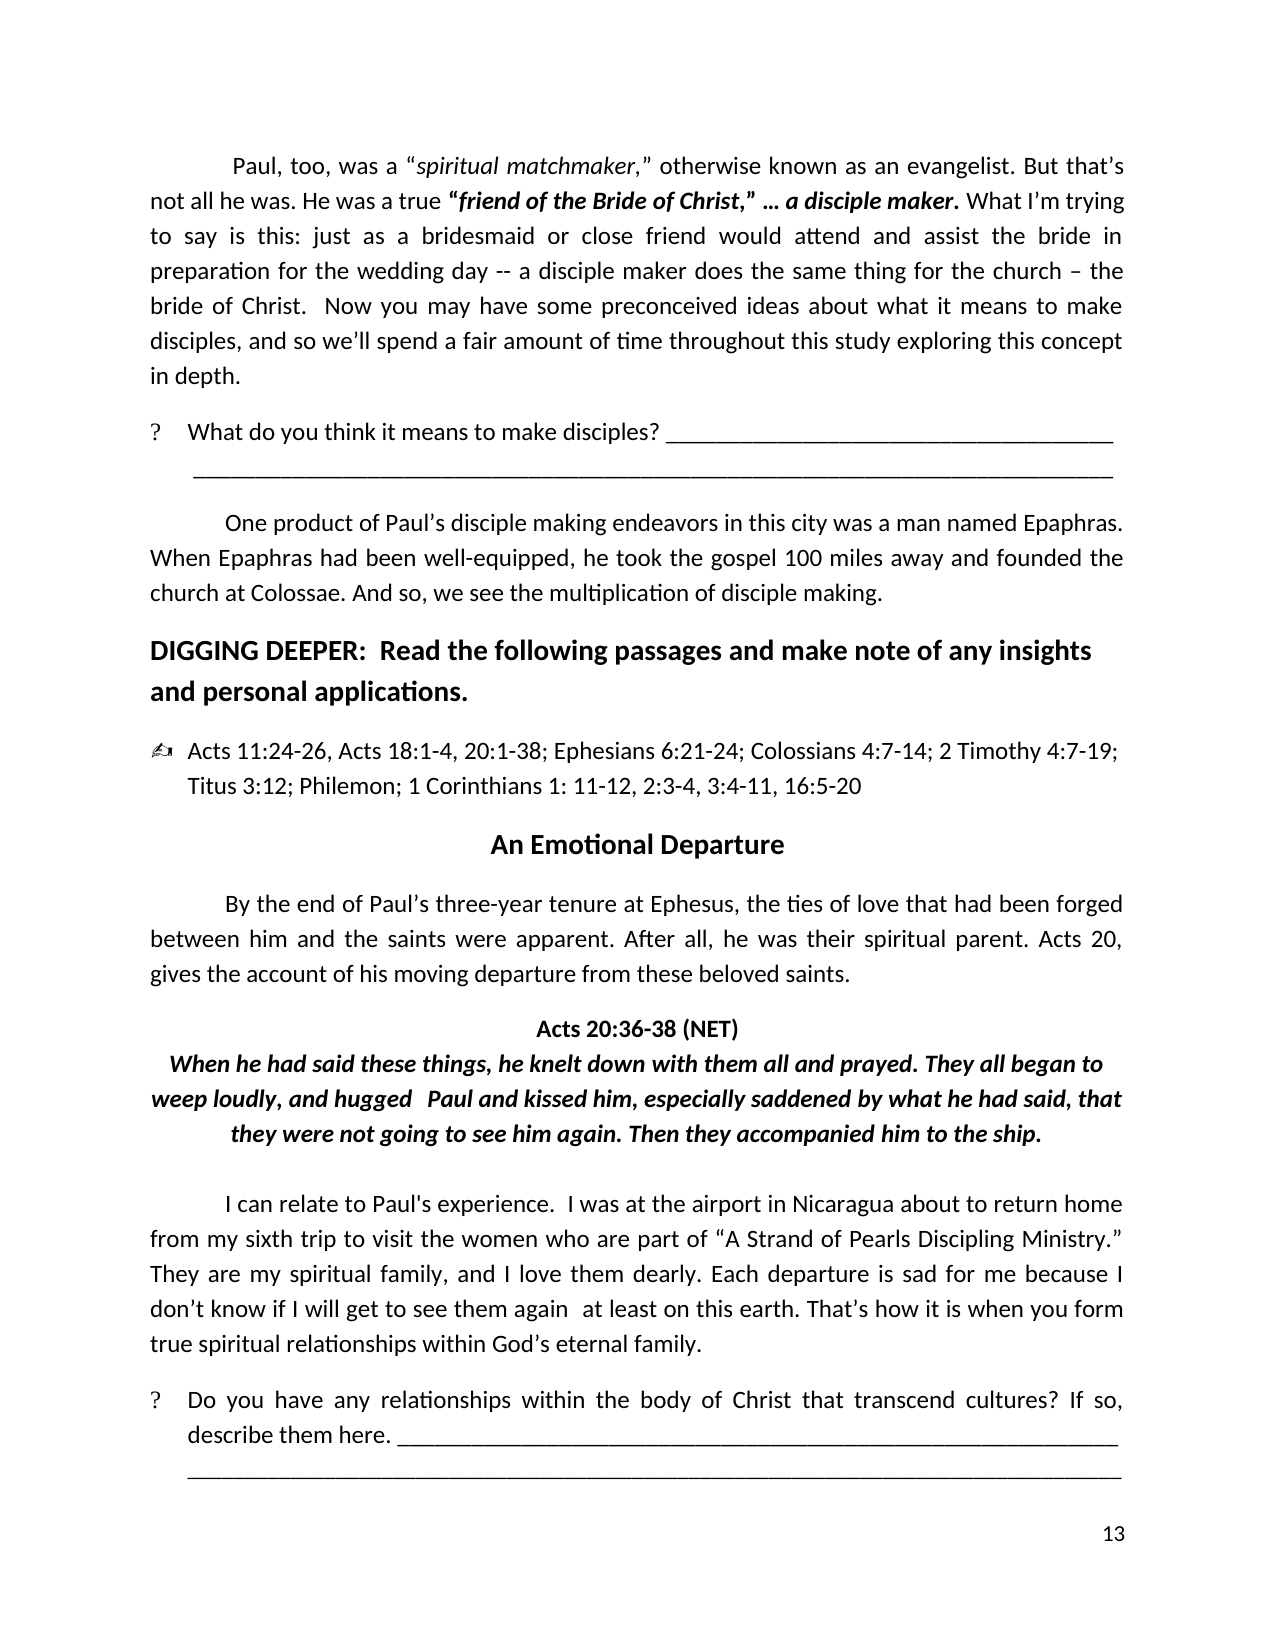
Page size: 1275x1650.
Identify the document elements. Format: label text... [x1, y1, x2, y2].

text One product of Paul’s disciple making endeavors in this city was a man named Epaphras. When Epaphras had been well-equipped, he took the gospel 100 miles away and founded the church at Colossae. And so, we see the multiplication of disciple making. [150, 507, 1125, 607]
text DIGGING DEEPER: Read the following passages and make note of any insights and personal applications. [150, 632, 1125, 709]
text Acts 20:36-38 (NET) [150, 1014, 1125, 1044]
text By the end of Paul’s three-year tenure at Ephesus, the ties of love that had been forged between him and the saints were apparent. After all, he was their spiritual parent. Acts 20, gives the account of his moving departure from these beloved saints. [150, 888, 1125, 988]
list Do you have any relationships within the body of Christ that transcend cultures? If so, describe them here. __________________________________________________________ [150, 1384, 1125, 1450]
text When he had said these things, he knelt down with them all and prayed. They all began to weep loudly, and hugged Paul and kissed him, especially saddened by what he had said, that they were not going to see him again. Then they accompanied him to the ship. [150, 1049, 1125, 1149]
text I can relate to Paul's experience. I was at the airport in Nicaragua about to return home from my sixth trip to visit the women who are part of “A Strand of Pearls Discipling Ministry.” They are my spiritual family, and I love them dearly. Each departure is sad for me because I don’t know if I will get to see them again -- at least on this earth. That’s how it is when you form true spiritual relationships within God’s eternal family. [150, 1189, 1125, 1359]
list What do you think it means to make disciples? ____________________________________ [150, 416, 1125, 446]
list __________________________________________________________________________ [187, 451, 1125, 481]
text An Emotional Departure [150, 826, 1125, 862]
text __________________________________________________________________________________ [187, 1454, 1125, 1482]
text Paul, too, was a “spiritual matchmaker,” otherwise known as an evangelist. But that’s not all he was. He was a true “friend of the Bride of Christ,” … a disciple maker. What I’m trying to say is this: just as a bridesmaid or close friend would attend and assist the bride in preparation for the wedding day -- a disciple maker does the same thing for the church – the bride of Christ. Now you may have some preconceived ideas about what it means to make disciples, and so we’ll spend a fair amount of time throughout this study exploring this concept in depth. [150, 150, 1125, 391]
list Acts 11:24-26, Acts 18:1-4, 20:1-38; Ephesians 6:21-24; Colossians 4:7-14; 2 Timothy 4:7-19; Titus 3:12; Philemon; 1 Corinthians 1: 11-12, 2:3-4, 3:4-11, 16:5-20 [150, 735, 1125, 801]
